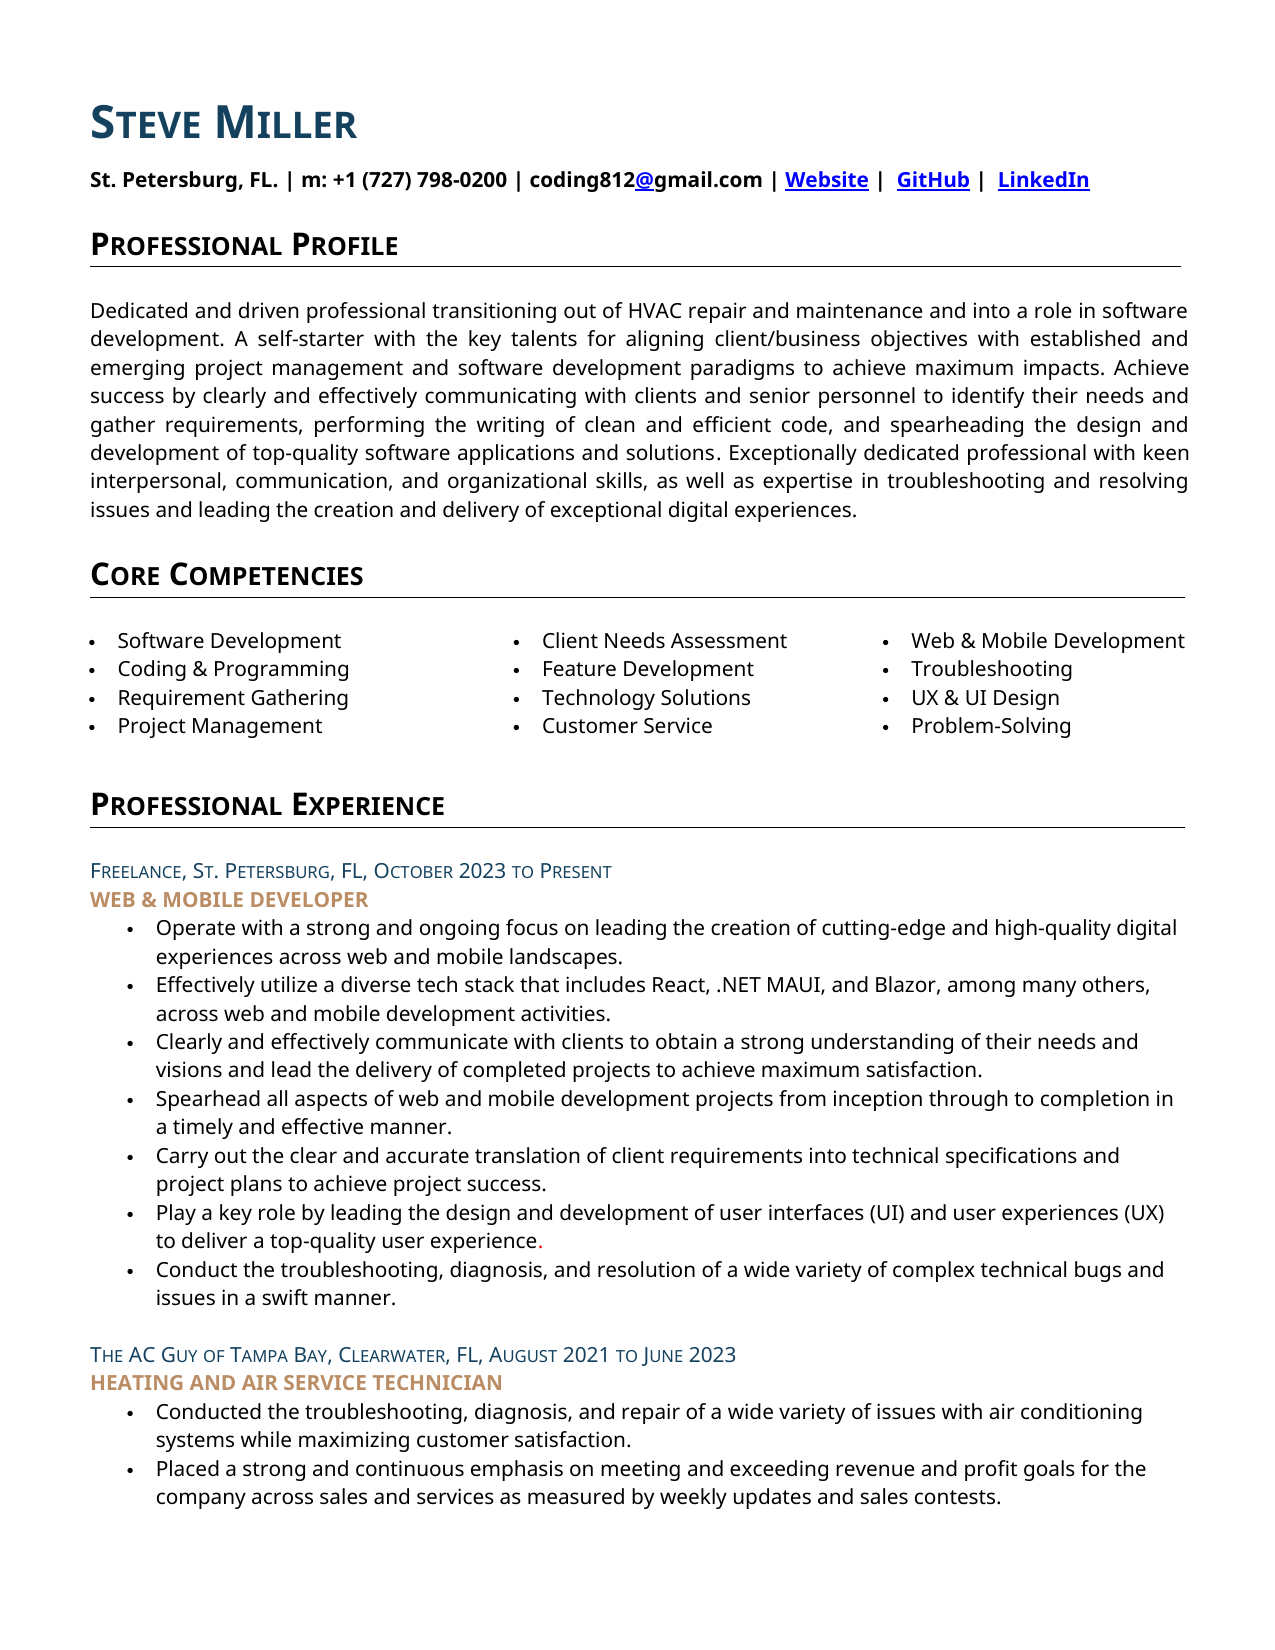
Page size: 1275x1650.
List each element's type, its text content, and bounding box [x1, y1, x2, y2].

table_header Software Development Coding & Programming Requirement Gathering Project Management [80, 626, 465, 740]
list Clearly and effectively communicate with clients to obtain a strong understanding of their needs and visions and lead the delivery of completed projects to achieve maximum satisfaction. [127, 1027, 1185, 1084]
list Operate with a strong and ongoing focus on leading the creation of cutting-edge and high-quality digital experiences across web and mobile landscapes. [127, 913, 1185, 970]
text The AC Guy of Tampa Bay, Clearwater, FL, August 2021 to June 2023 HEATING AND AIR SERVICE TECHNICIAN [90, 1340, 1185, 1397]
list Play a key role by leading the design and development of user interfaces (UI) and user experiences (UX) to deliver a top-quality user experience. [127, 1198, 1185, 1255]
text Dedicated and driven professional transitioning out of HVAC repair and maintenance and into a role in software development. A self-starter with the key talents for aligning client/business objectives with established and emerging project management and software development paradigms to achieve maximum impacts. Achieve success by clearly and effectively communicating with clients and senior personnel to identify their needs and gather requirements, performing the writing of clean and efficient code, and spearheading the design and development of top-quality software applications and solutions. Exceptionally dedicated professional with keen interpersonal, communication, and organizational skills, as well as expertise in troubleshooting and resolving issues and leading the creation and delivery of exceptional digital experiences. [90, 296, 1191, 523]
list Conducted the troubleshooting, diagnosis, and repair of a wide variety of issues with air conditioning systems while maximizing customer satisfaction. [127, 1397, 1185, 1454]
list Effectively utilize a diverse tech stack that includes React, .NET MAUI, and Blazor, among many others, across web and mobile development activities. [127, 970, 1185, 1027]
list Spearhead all aspects of web and mobile development projects from inception through to completion in a timely and effective manner. [127, 1084, 1185, 1141]
table_header Client Needs Assessment Feature Development Technology Solutions Customer Service [465, 626, 834, 740]
table_header Web & Mobile Development Troubleshooting UX & UI Design Problem-Solving [834, 626, 1202, 740]
text Professional Profile [90, 222, 1181, 266]
text Professional Experience [90, 782, 1185, 827]
text Steve Miller [90, 90, 1187, 152]
list Placed a strong and continuous emphasis on meeting and exceeding revenue and profit goals for the company across sales and services as measured by weekly updates and sales contests. [127, 1454, 1185, 1511]
text St. Petersburg, FL. | m: +1 (727) 798-0200 | coding812@gmail.com | Website | GitHub | LinkedIn [90, 165, 1191, 193]
list Carry out the clear and accurate translation of client requirements into technical specifications and project plans to achieve project success. [127, 1141, 1185, 1198]
text Core Competencies [90, 552, 1185, 597]
text Freelance, St. Petersburg, FL, October 2023 to Present WEB & MOBILE DEVELOPER [90, 857, 1185, 913]
list Conduct the troubleshooting, diagnosis, and resolution of a wide variety of complex technical bugs and issues in a swift manner. [127, 1255, 1185, 1312]
